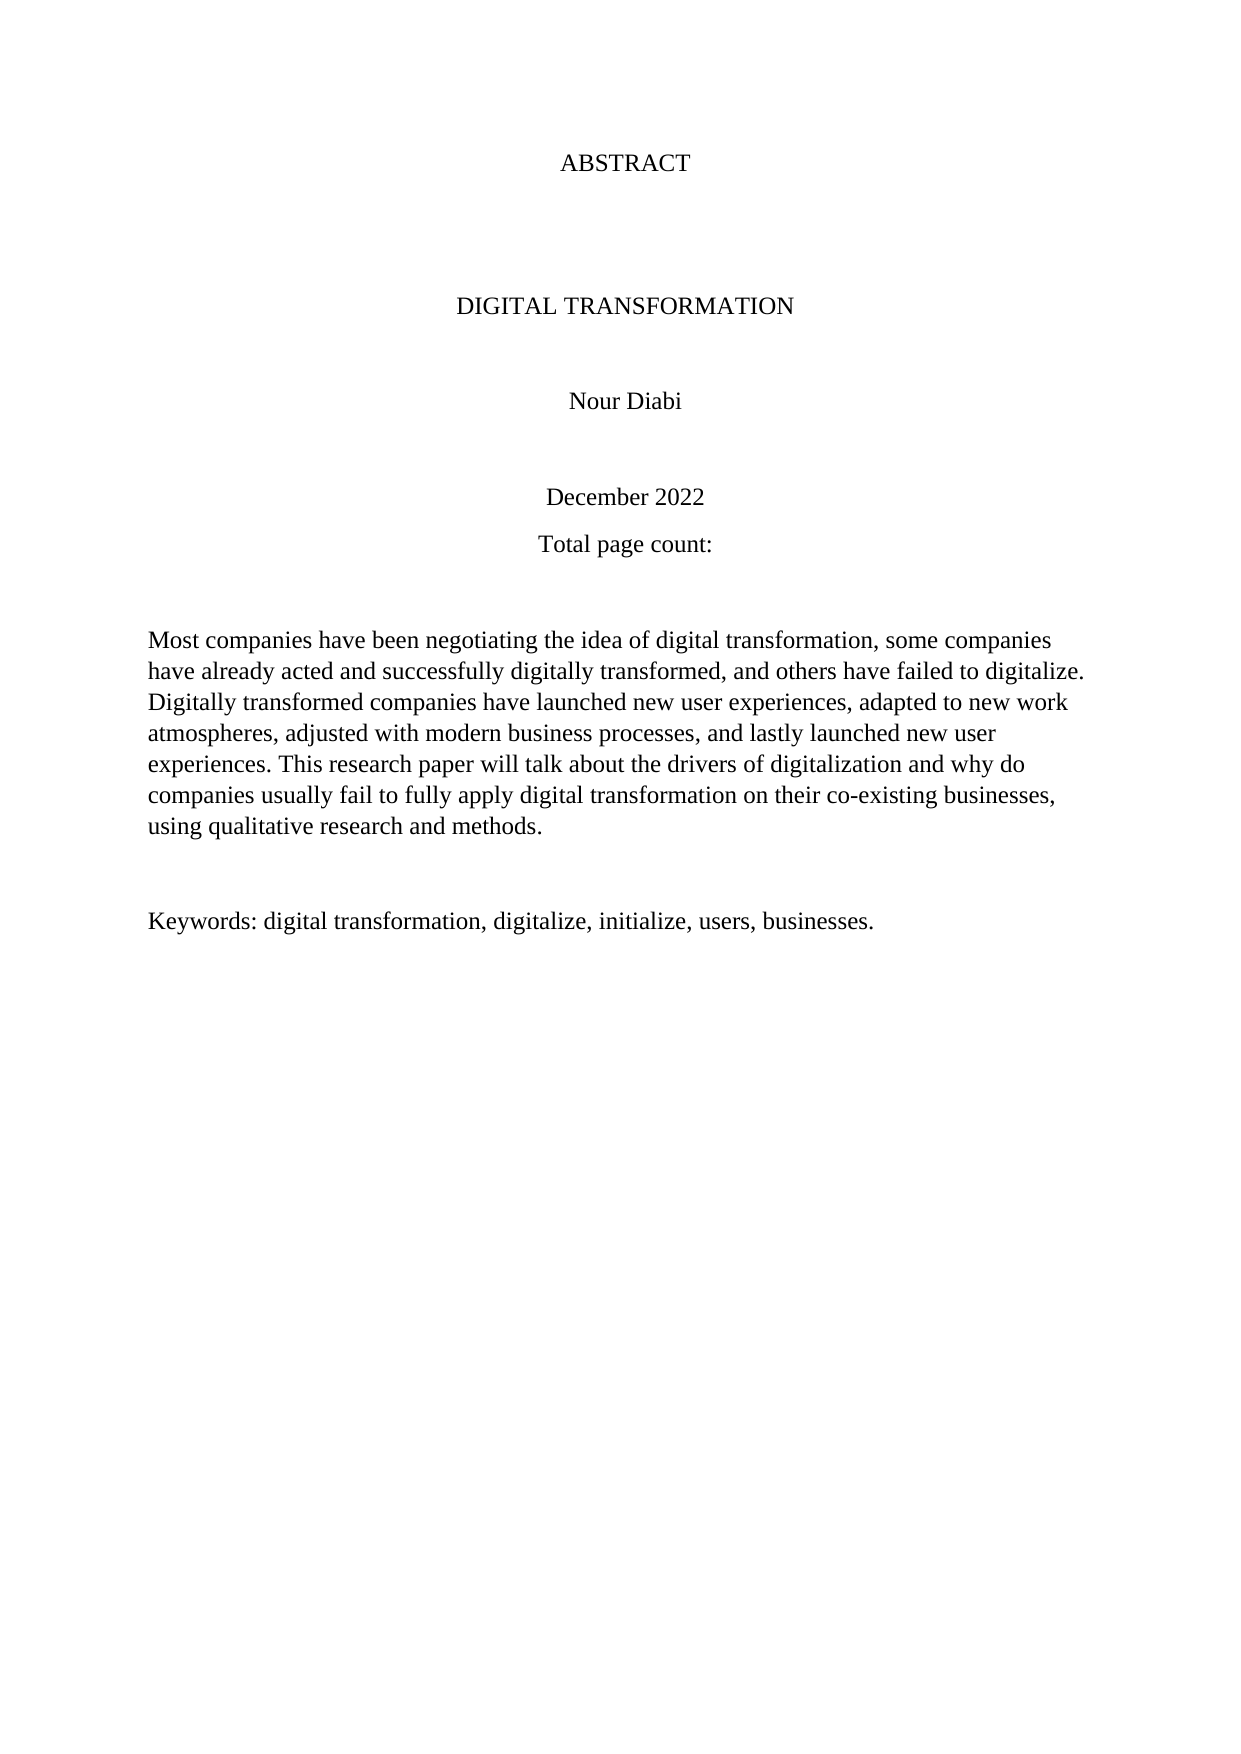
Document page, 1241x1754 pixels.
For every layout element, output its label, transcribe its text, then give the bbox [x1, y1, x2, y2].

text Keywords: digital transformation, digitalize, initialize, users, businesses. [148, 906, 1093, 935]
text December 2022 [0, 482, 1240, 510]
text Nour Diabi [0, 386, 1240, 415]
text Total page count: [0, 529, 1240, 558]
text ABSTRACT [0, 148, 1240, 176]
text Most companies have been negotiating the idea of digital transformation, some companies have already acted and successfully digitally transformed, and others have failed to digitalize. Digitally transformed companies have launched new user experiences, adapted to new work atmospheres, adjusted with modern business processes, and lastly launched new user experiences. This research paper will talk about the drivers of digitalization and why do companies usually fail to fully apply digital transformation on their co-existing businesses, using qualitative research and methods. [148, 625, 1093, 840]
text DIGITAL TRANSFORMATION [0, 291, 1240, 319]
